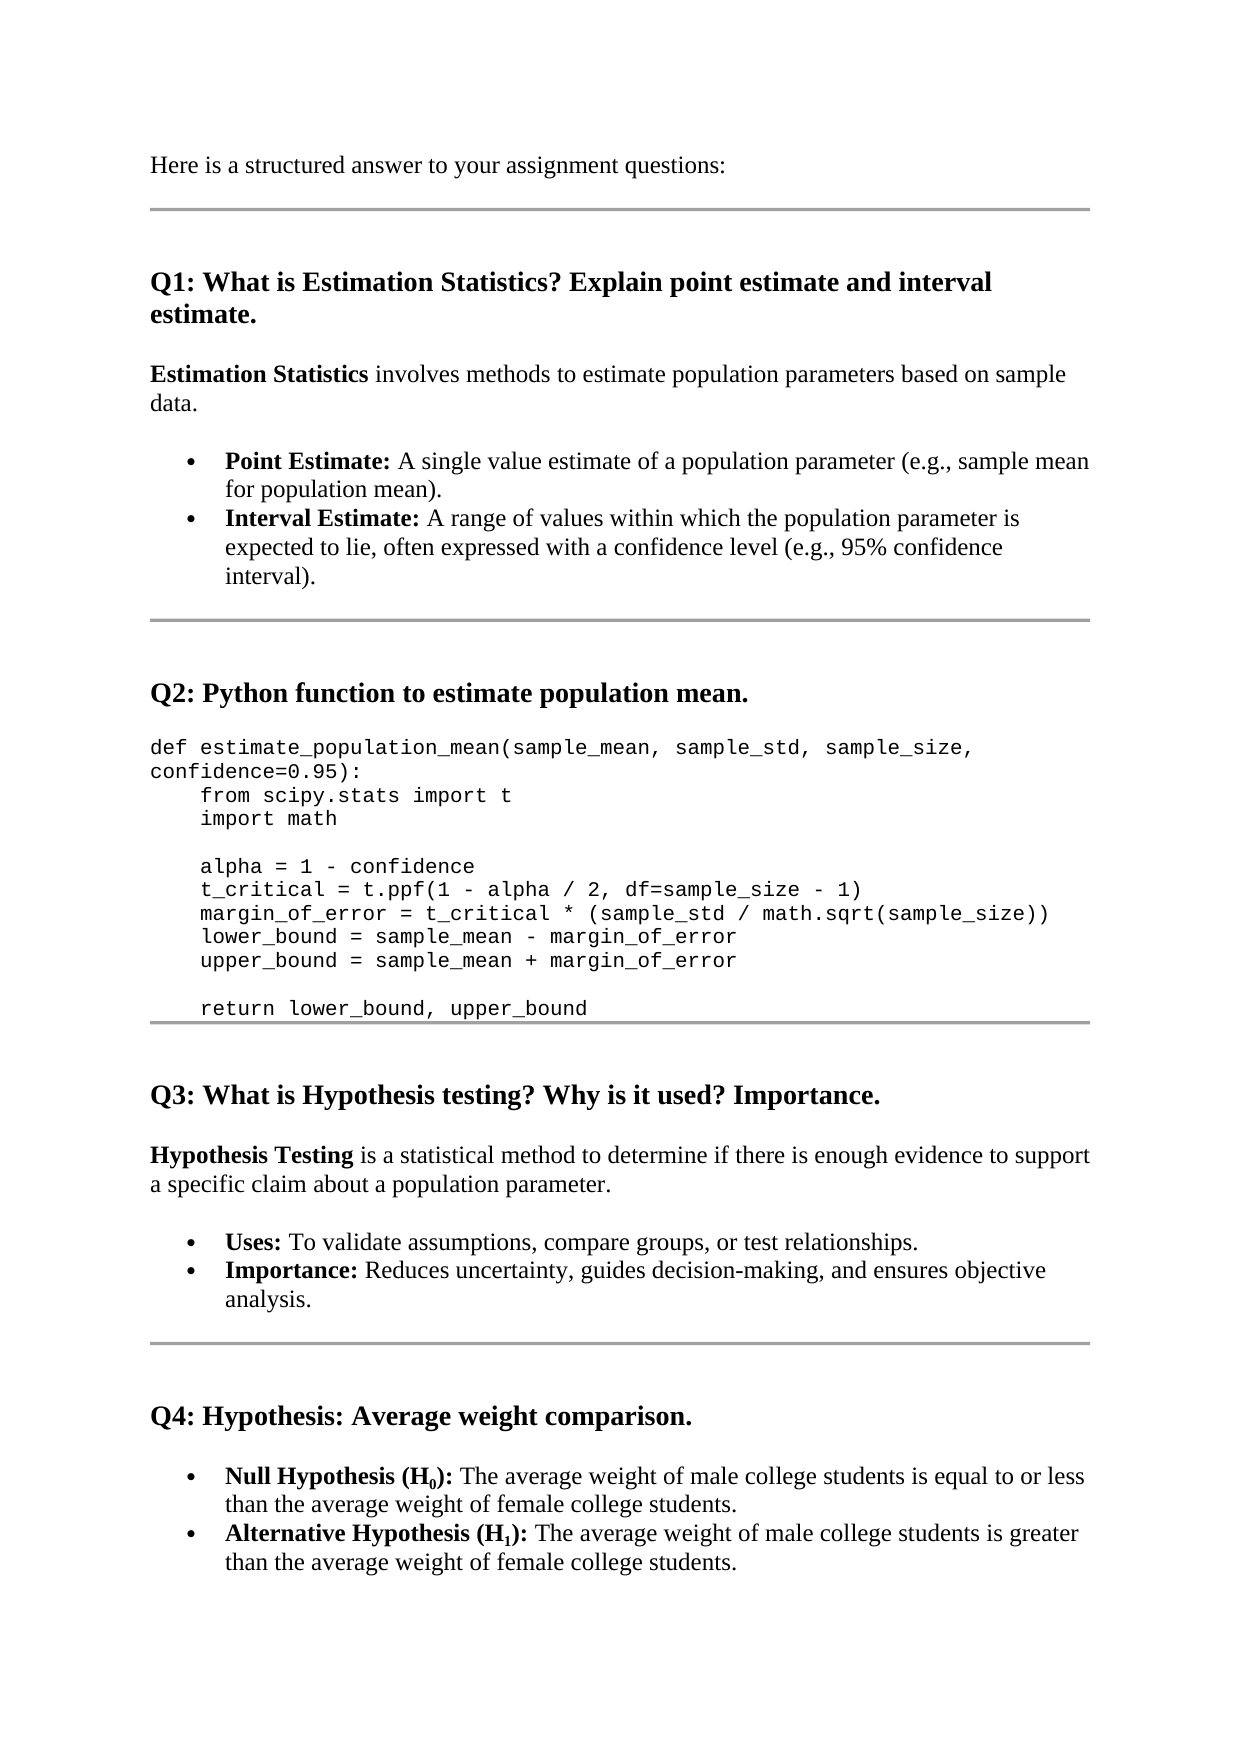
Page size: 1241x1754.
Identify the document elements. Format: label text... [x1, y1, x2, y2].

list Interval Estimate: A range of values within which the population parameter is expected to lie, often expressed with a confidence level (e.g., 95% confidence interval). [187, 503, 1090, 589]
list Importance: Reduces uncertainty, guides decision-making, and ensures objective analysis. [187, 1255, 1090, 1313]
text lower_bound = sample_mean - margin_of_error [150, 927, 1090, 950]
text from scipy.stats import t [150, 785, 1090, 808]
list Alternative Hypothesis (H₁): The average weight of male college students is greater than the average weight of female college students. [187, 1518, 1090, 1576]
text Q1: What is Estimation Statistics? Explain point estimate and interval estimate. [150, 265, 1090, 330]
text Q3: What is Hypothesis testing? Why is it used? Importance. [150, 1078, 1090, 1111]
text alpha = 1 - confidence [150, 856, 1090, 879]
text Estimation Statistics involves methods to estimate population parameters based on sample data. [150, 359, 1090, 417]
text return lower_bound, upper_bound [150, 997, 1090, 1021]
list Uses: To validate assumptions, compare groups, or test relationships. [187, 1227, 1090, 1255]
list Null Hypothesis (H₀): The average weight of male college students is equal to or less than the average weight of female college students. [187, 1461, 1090, 1518]
text upper_bound = sample_mean + margin_of_error [150, 950, 1090, 974]
text Hypothesis Testing is a statistical method to determine if there is enough evidence to support a specific claim about a population parameter. [150, 1140, 1090, 1197]
text margin_of_error = t_critical * (sample_std / math.sqrt(sample_size)) [150, 903, 1090, 927]
text def estimate_population_mean(sample_mean, sample_std, sample_size, confidence=0.95): [150, 737, 1090, 785]
text t_critical = t.ppf(1 - alpha / 2, df=sample_size - 1) [150, 879, 1090, 903]
text Q2: Python function to estimate population mean. [150, 676, 1090, 708]
text Q4: Hypothesis: Average weight comparison. [150, 1399, 1090, 1432]
text import math [150, 808, 1090, 832]
list Point Estimate: A single value estimate of a population parameter (e.g., sample mean for population mean). [187, 446, 1090, 503]
text Here is a structured answer to your assignment questions: [150, 150, 1090, 179]
